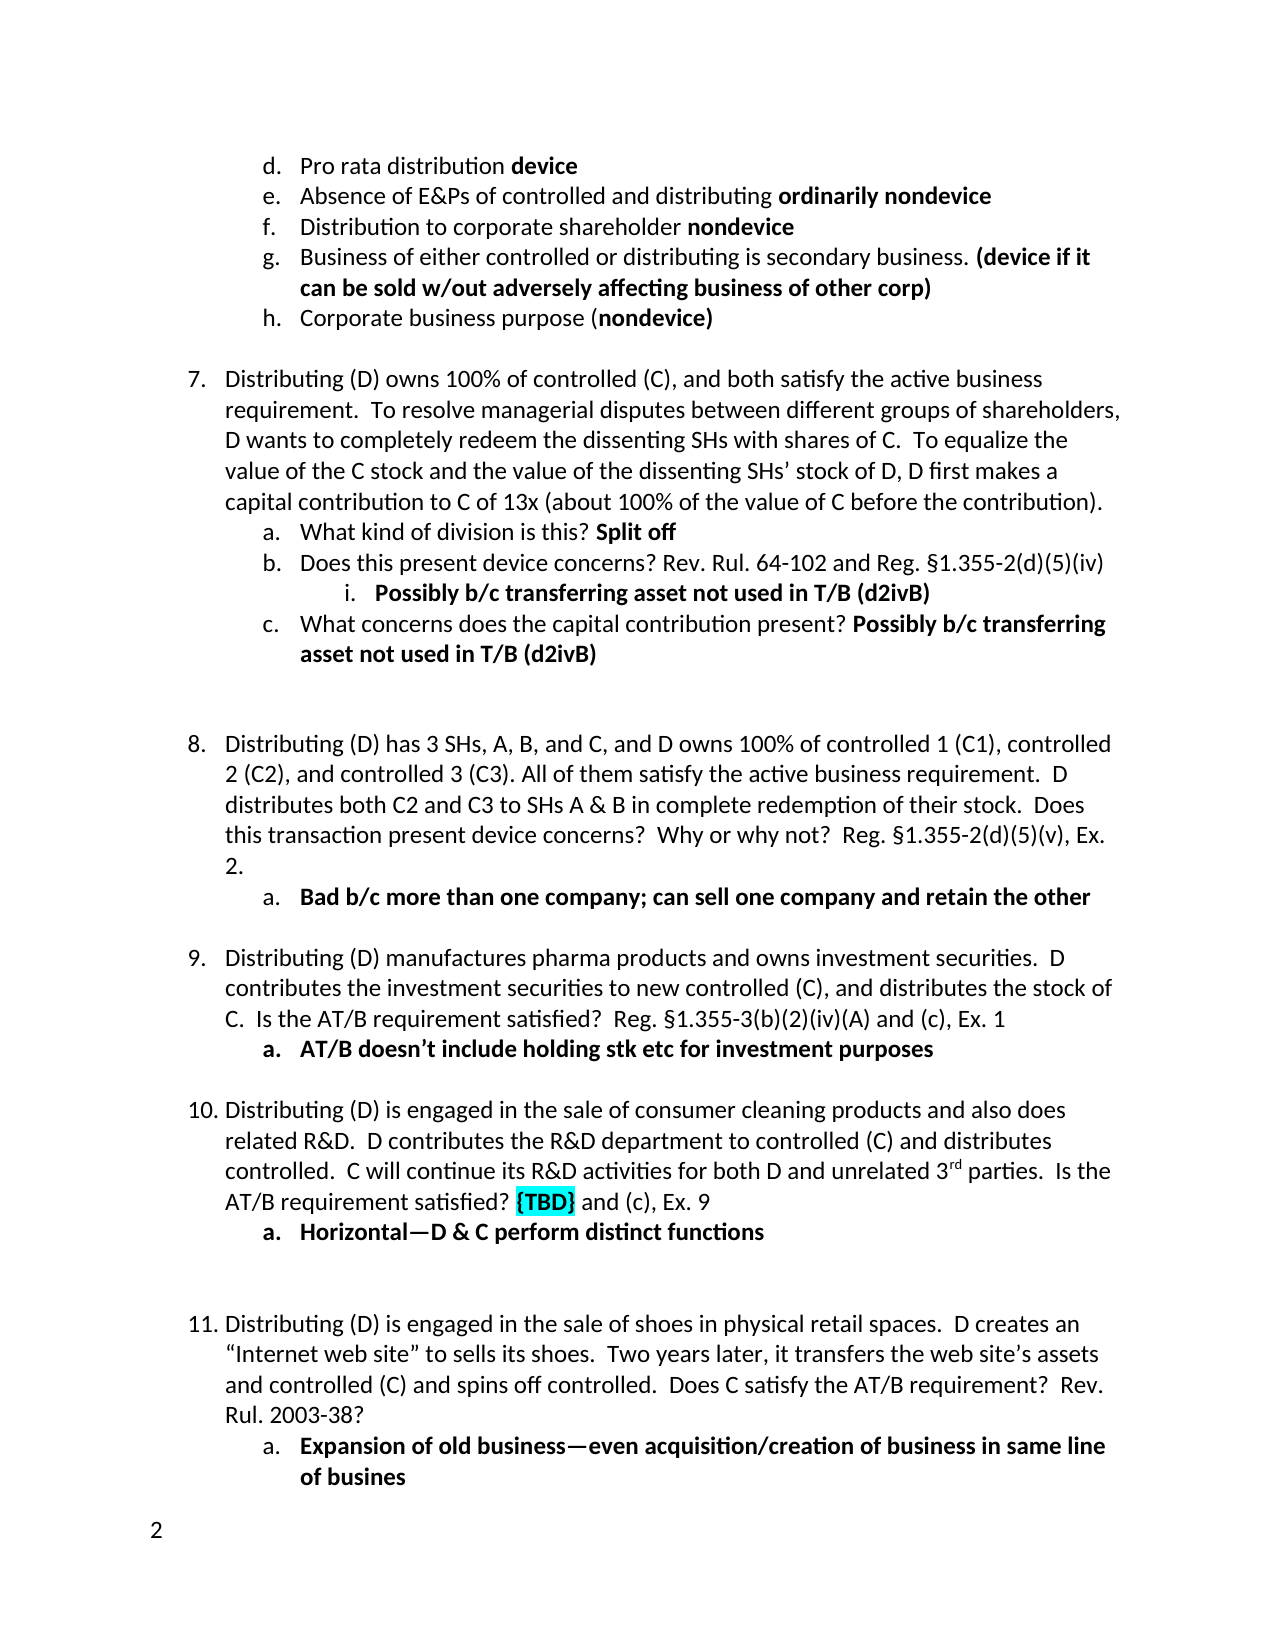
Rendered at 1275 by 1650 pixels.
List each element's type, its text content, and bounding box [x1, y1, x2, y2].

list Horizontal—D & C perform distinct functions [262, 1216, 1125, 1247]
list Corporate business purpose (nondevice) [262, 303, 1125, 333]
list Pro rata distribution device [262, 150, 1125, 181]
list Distributing (D) owns 100% of controlled (C), and both satisfy the active business requirement. To resolve managerial disputes between different groups of shareholders, D wants to completely redeem the dissenting SHs with shares of C. To equalize the value of the C stock and the value of the dissenting SHs’ stock of D, D first makes a capital contribution to C of 13x (about 100% of the value of C before the contribution). [187, 364, 1125, 516]
list Possibly b/c transferring asset not used in T/B (d2ivB) [356, 577, 1125, 608]
list Bad b/c more than one company; can sell one company and retain the other [262, 881, 1125, 911]
list Absence of E&Ps of controlled and distributing ordinarily nondevice [262, 181, 1125, 211]
list Does this present device concerns? Rev. Rul. 64-102 and Reg. §1.355-2(d)(5)(iv) [262, 547, 1125, 577]
list Distributing (D) is engaged in the sale of consumer cleaning products and also does related R&D. D contributes the R&D department to controlled (C) and distributes controlled. C will continue its R&D activities for both D and unrelated 3rd parties. Is the AT/B requirement satisfied? {TBD} and (c), Ex. 9 [187, 1094, 1125, 1216]
list Distributing (D) is engaged in the sale of shoes in physical retail spaces. D creates an “Internet web site” to sells its shoes. Two years later, it transfers the web site’s assets and controlled (C) and spins off controlled. Does C satisfy the AT/B requirement? Rev. Rul. 2003-38? [187, 1308, 1125, 1430]
list Business of either controlled or distributing is secondary business. (device if it can be sold w/out adversely affecting business of other corp) [262, 242, 1125, 303]
list Distributing (D) has 3 SHs, A, B, and C, and D owns 100% of controlled 1 (C1), controlled 2 (C2), and controlled 3 (C3). All of them satisfy the active business requirement. D distributes both C2 and C3 to SHs A & B in complete redemption of their stock. Does this transaction present device concerns? Why or why not? Reg. §1.355-2(d)(5)(v), Ex. 2. [187, 728, 1125, 881]
list AT/B doesn’t include holding stk etc for investment purposes [262, 1033, 1125, 1064]
list Expansion of old business—even acquisition/creation of business in same line of busines [262, 1430, 1125, 1491]
list What concerns does the capital contribution present? Possibly b/c transferring asset not used in T/B (d2ivB) [262, 608, 1125, 669]
list What kind of division is this? Split off [262, 516, 1125, 547]
list Distribution to corporate shareholder nondevice [262, 211, 1125, 242]
list Distributing (D) manufactures pharma products and owns investment securities. D contributes the investment securities to new controlled (C), and distributes the stock of C. Is the AT/B requirement satisfied? Reg. §1.355-3(b)(2)(iv)(A) and (c), Ex. 1 [187, 942, 1125, 1033]
